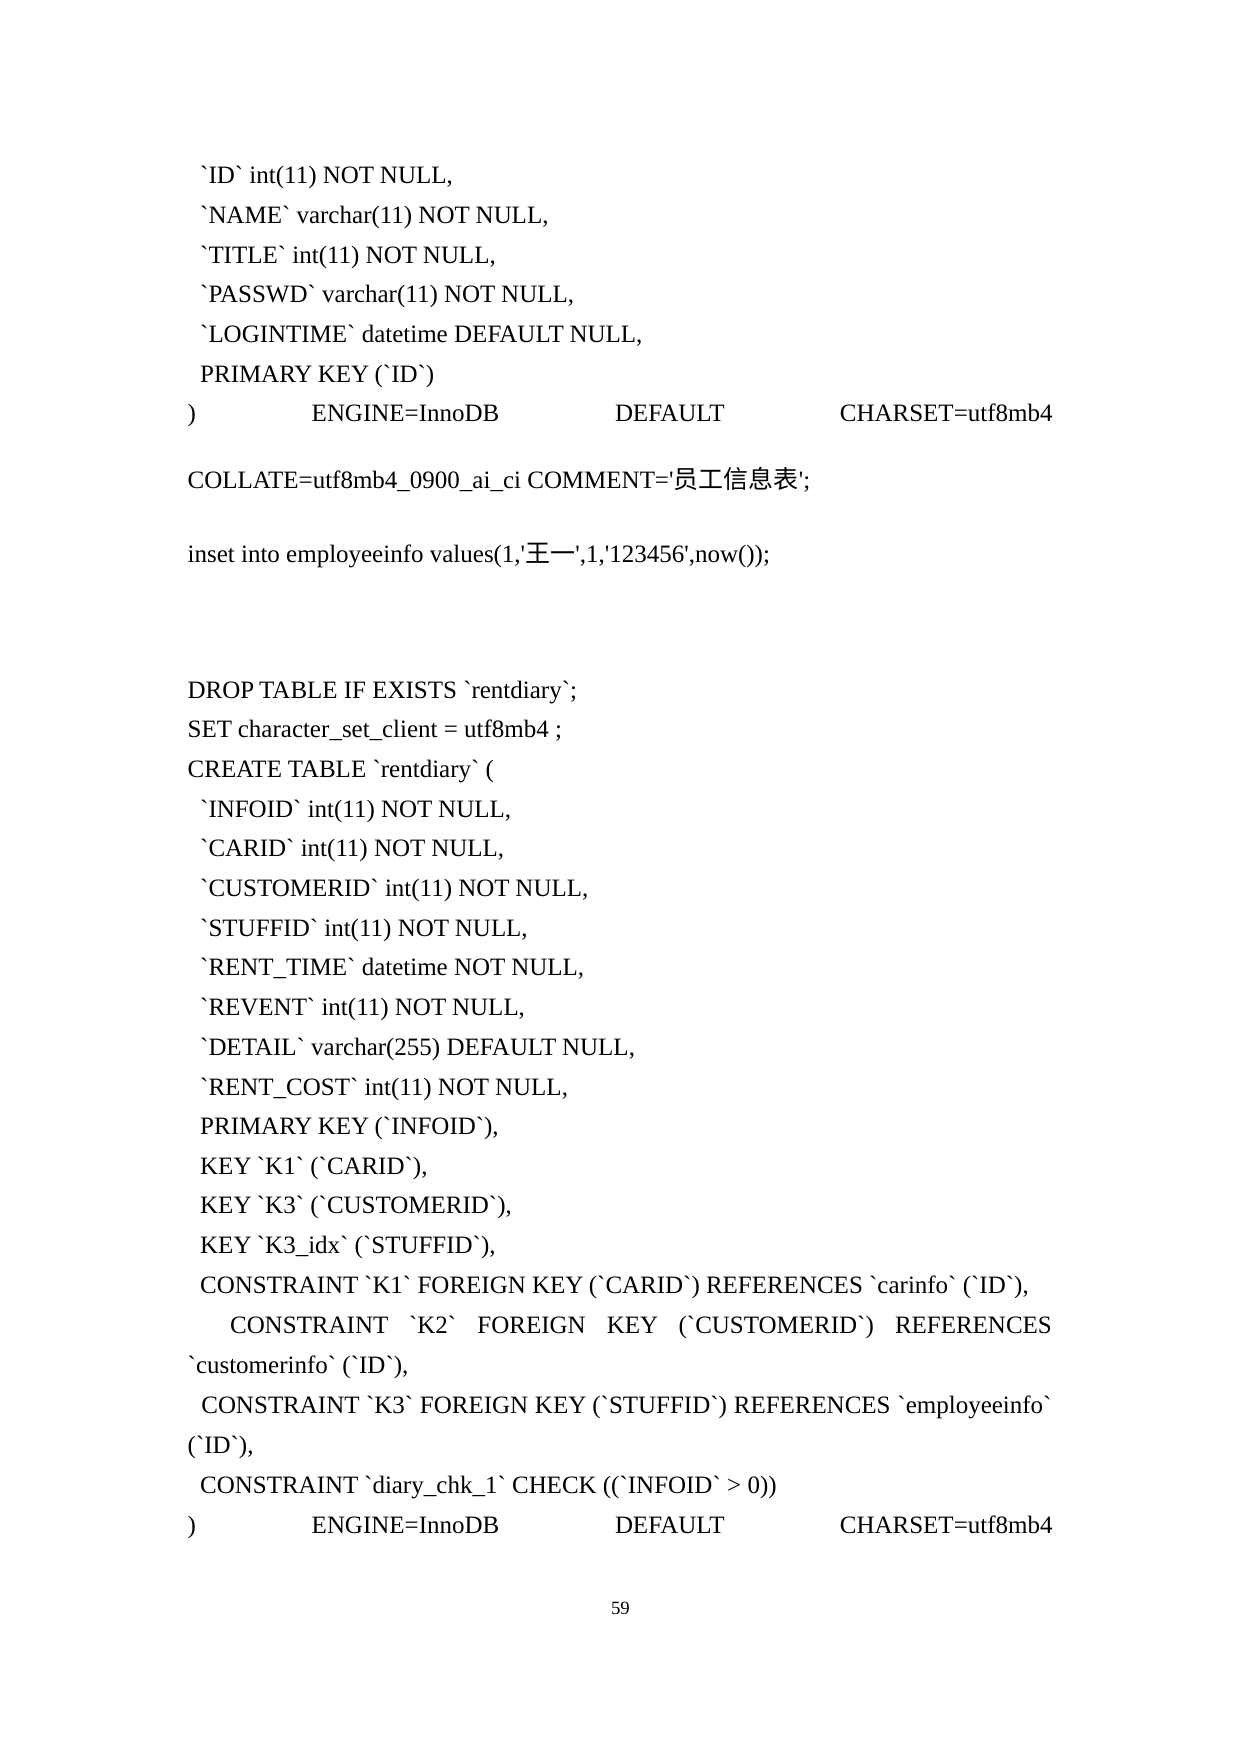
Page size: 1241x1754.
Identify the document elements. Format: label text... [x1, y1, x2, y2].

text `NAME` varchar(11) NOT NULL, [187, 198, 1053, 231]
text `CARID` int(11) NOT NULL, [187, 832, 1053, 864]
text KEY `K3` (`CUSTOMERID`), [187, 1189, 1053, 1221]
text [187, 1508, 1053, 1541]
text `RENT_TIME` datetime NOT NULL, [187, 951, 1053, 983]
text `RENT_COST` int(11) NOT NULL, [187, 1070, 1053, 1102]
text `INFOID` int(11) NOT NULL, [187, 792, 1053, 824]
text `ID` int(11) NOT NULL, [187, 158, 1053, 191]
text inset into employeeinfo values(1,'王一',1,'123456',now()); [187, 519, 1053, 584]
text PRIMARY KEY (`ID`) [187, 357, 1053, 389]
text KEY `K3_idx` (`STUFFID`), [187, 1228, 1053, 1261]
text CONSTRAINT `K2` FOREIGN KEY (`CUSTOMERID`) REFERENCES `customerinfo` (`ID`), [187, 1308, 1053, 1381]
text PRIMARY KEY (`INFOID`), [187, 1109, 1053, 1142]
text `STUFFID` int(11) NOT NULL, [187, 911, 1053, 943]
text CONSTRAINT `K1` FOREIGN KEY (`CARID`) REFERENCES `carinfo` (`ID`), [187, 1268, 1053, 1301]
text CREATE TABLE `rentdiary` ( [187, 752, 1053, 785]
text `TITLE` int(11) NOT NULL, [187, 238, 1053, 270]
text `CUSTOMERID` int(11) NOT NULL, [187, 871, 1053, 904]
text `REVENT` int(11) NOT NULL, [187, 990, 1053, 1023]
text `DETAIL` varchar(255) DEFAULT NULL, [187, 1030, 1053, 1062]
text `LOGINTIME` datetime DEFAULT NULL, [187, 317, 1053, 350]
text `PASSWD` varchar(11) NOT NULL, [187, 277, 1053, 310]
text ) ENGINE=InnoDB DEFAULT CHARSET=utf8mb4 COLLATE=utf8mb4_0900_ai_ci COMMENT='员工信息表'; [187, 397, 1053, 510]
text CONSTRAINT `K3` FOREIGN KEY (`STUFFID`) REFERENCES `employeeinfo` (`ID`), [187, 1388, 1053, 1461]
text KEY `K1` (`CARID`), [187, 1149, 1053, 1182]
text CONSTRAINT `diary_chk_1` CHECK ((`INFOID` > 0)) [187, 1468, 1053, 1501]
text DROP TABLE IF EXISTS `rentdiary`; [187, 673, 1053, 705]
text SET character_set_client = utf8mb4 ; [187, 712, 1053, 745]
